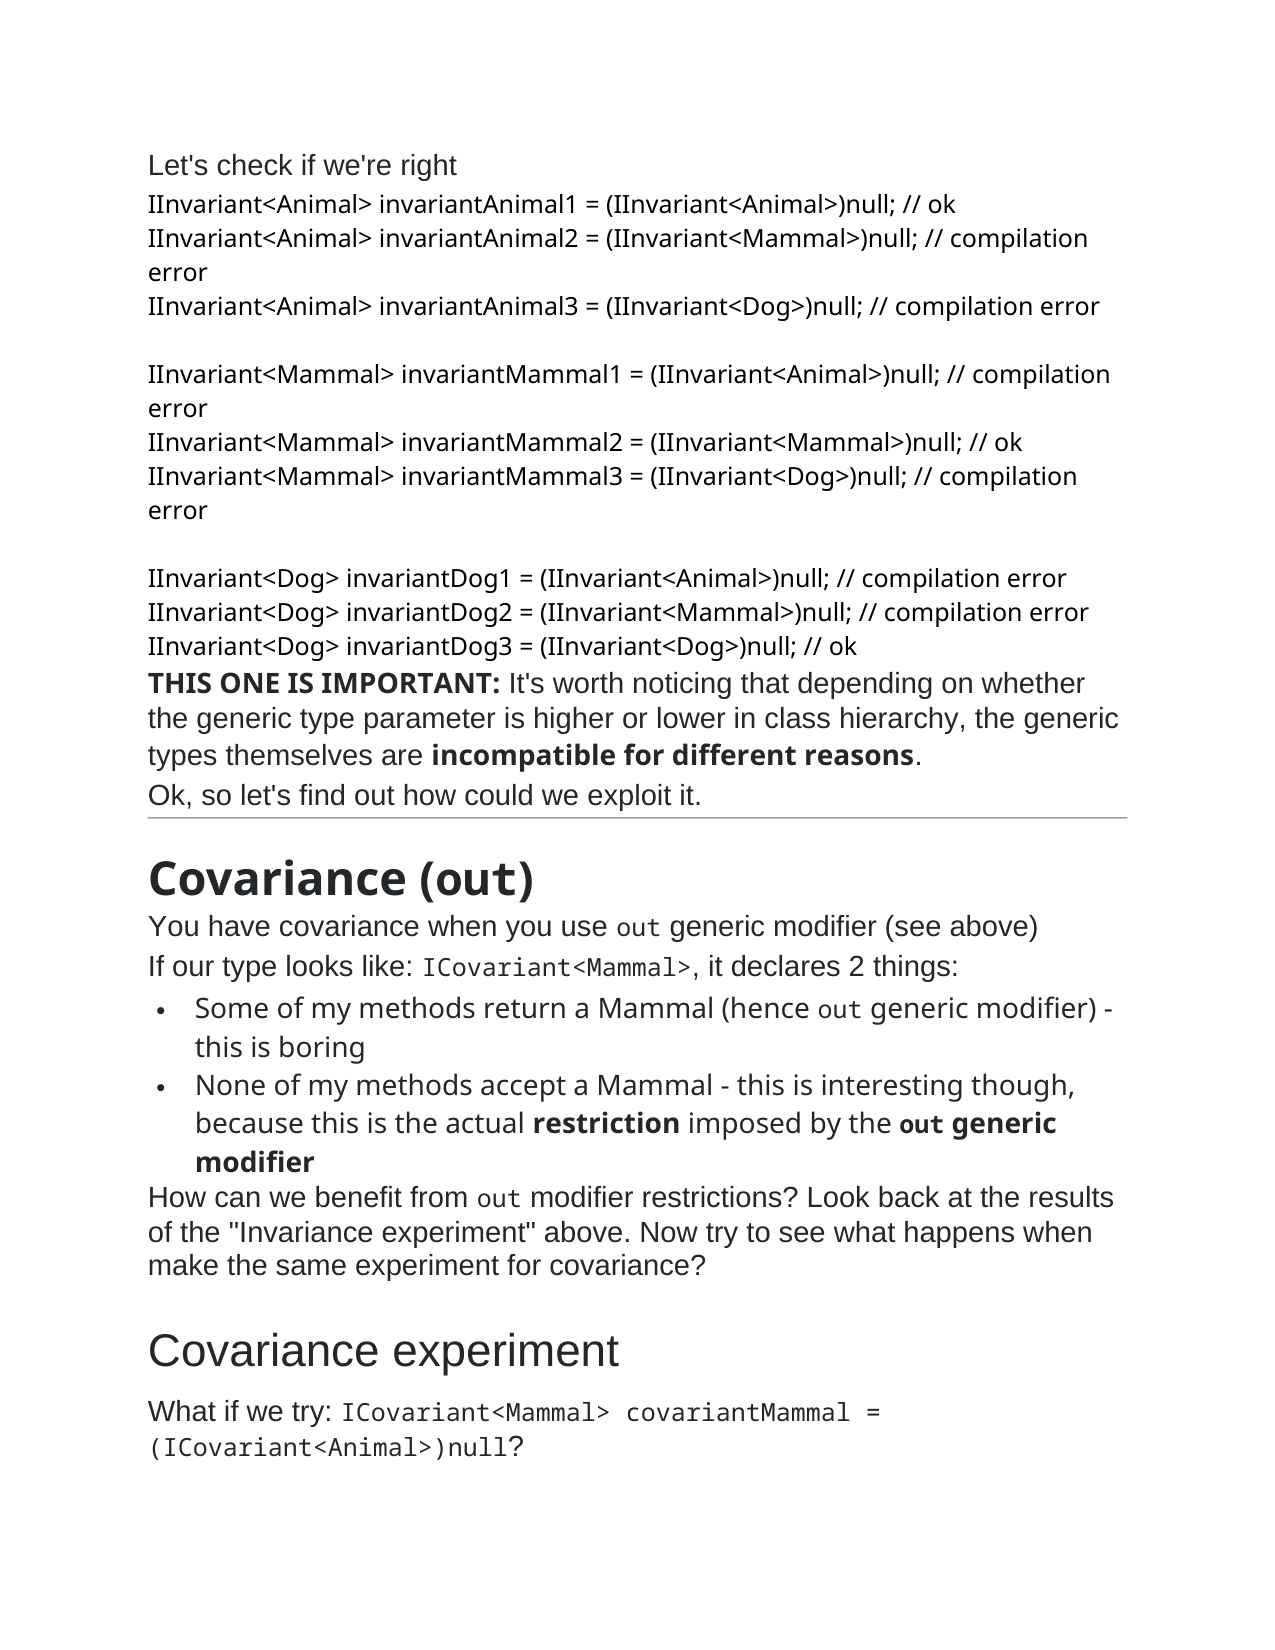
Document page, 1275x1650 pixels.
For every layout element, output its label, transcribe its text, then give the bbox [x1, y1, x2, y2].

text Let's check if we're right [148, 148, 1127, 181]
text IInvariant<Dog> invariantDog2 = (IInvariant<Mammal>)null; // compilation error [148, 595, 1127, 629]
text IInvariant<Dog> invariantDog1 = (IInvariant<Animal>)null; // compilation error [148, 561, 1127, 595]
text If our type looks like: ICovariant<Mammal>, it declares 2 things: [148, 949, 1127, 983]
list Some of my methods return a Mammal (hence out generic modifier) - this is boring [157, 988, 1127, 1065]
list None of my methods accept a Mammal - this is interesting though, because this is the actual restriction imposed by the out generic modifier [157, 1065, 1127, 1180]
text IInvariant<Mammal> invariantMammal2 = (IInvariant<Mammal>)null; // ok [148, 425, 1127, 459]
text What if we try: ICovariant<Mammal> covariantMammal = (ICovariant<Animal>)null? [148, 1394, 1127, 1463]
text Covariance experiment [148, 1324, 1127, 1376]
text THIS ONE IS IMPORTANT: It's worth noticing that depending on whether the generic type parameter is higher or lower in class hierarchy, the generic types themselves are incompatible for different reasons. [148, 663, 1127, 773]
text How can we benefit from out modifier restrictions? Look back at the results of the "Invariance experiment" above. Now try to see what happens when make the same experiment for covariance? [148, 1180, 1127, 1282]
text IInvariant<Mammal> invariantMammal1 = (IInvariant<Animal>)null; // compilation error [148, 357, 1127, 425]
text Covariance (out) [148, 845, 1127, 909]
text IInvariant<Animal> invariantAnimal2 = (IInvariant<Mammal>)null; // compilation error [148, 220, 1127, 288]
text IInvariant<Animal> invariantAnimal3 = (IInvariant<Dog>)null; // compilation error [148, 288, 1127, 322]
text IInvariant<Dog> invariantDog3 = (IInvariant<Dog>)null; // ok [148, 629, 1127, 663]
text IInvariant<Mammal> invariantMammal3 = (IInvariant<Dog>)null; // compilation error [148, 459, 1127, 527]
text Ok, so let's find out how could we exploit it. [148, 778, 1127, 812]
text IInvariant<Animal> invariantAnimal1 = (IInvariant<Animal>)null; // ok [148, 186, 1127, 220]
text You have covariance when you use out generic modifier (see above) [148, 909, 1127, 944]
